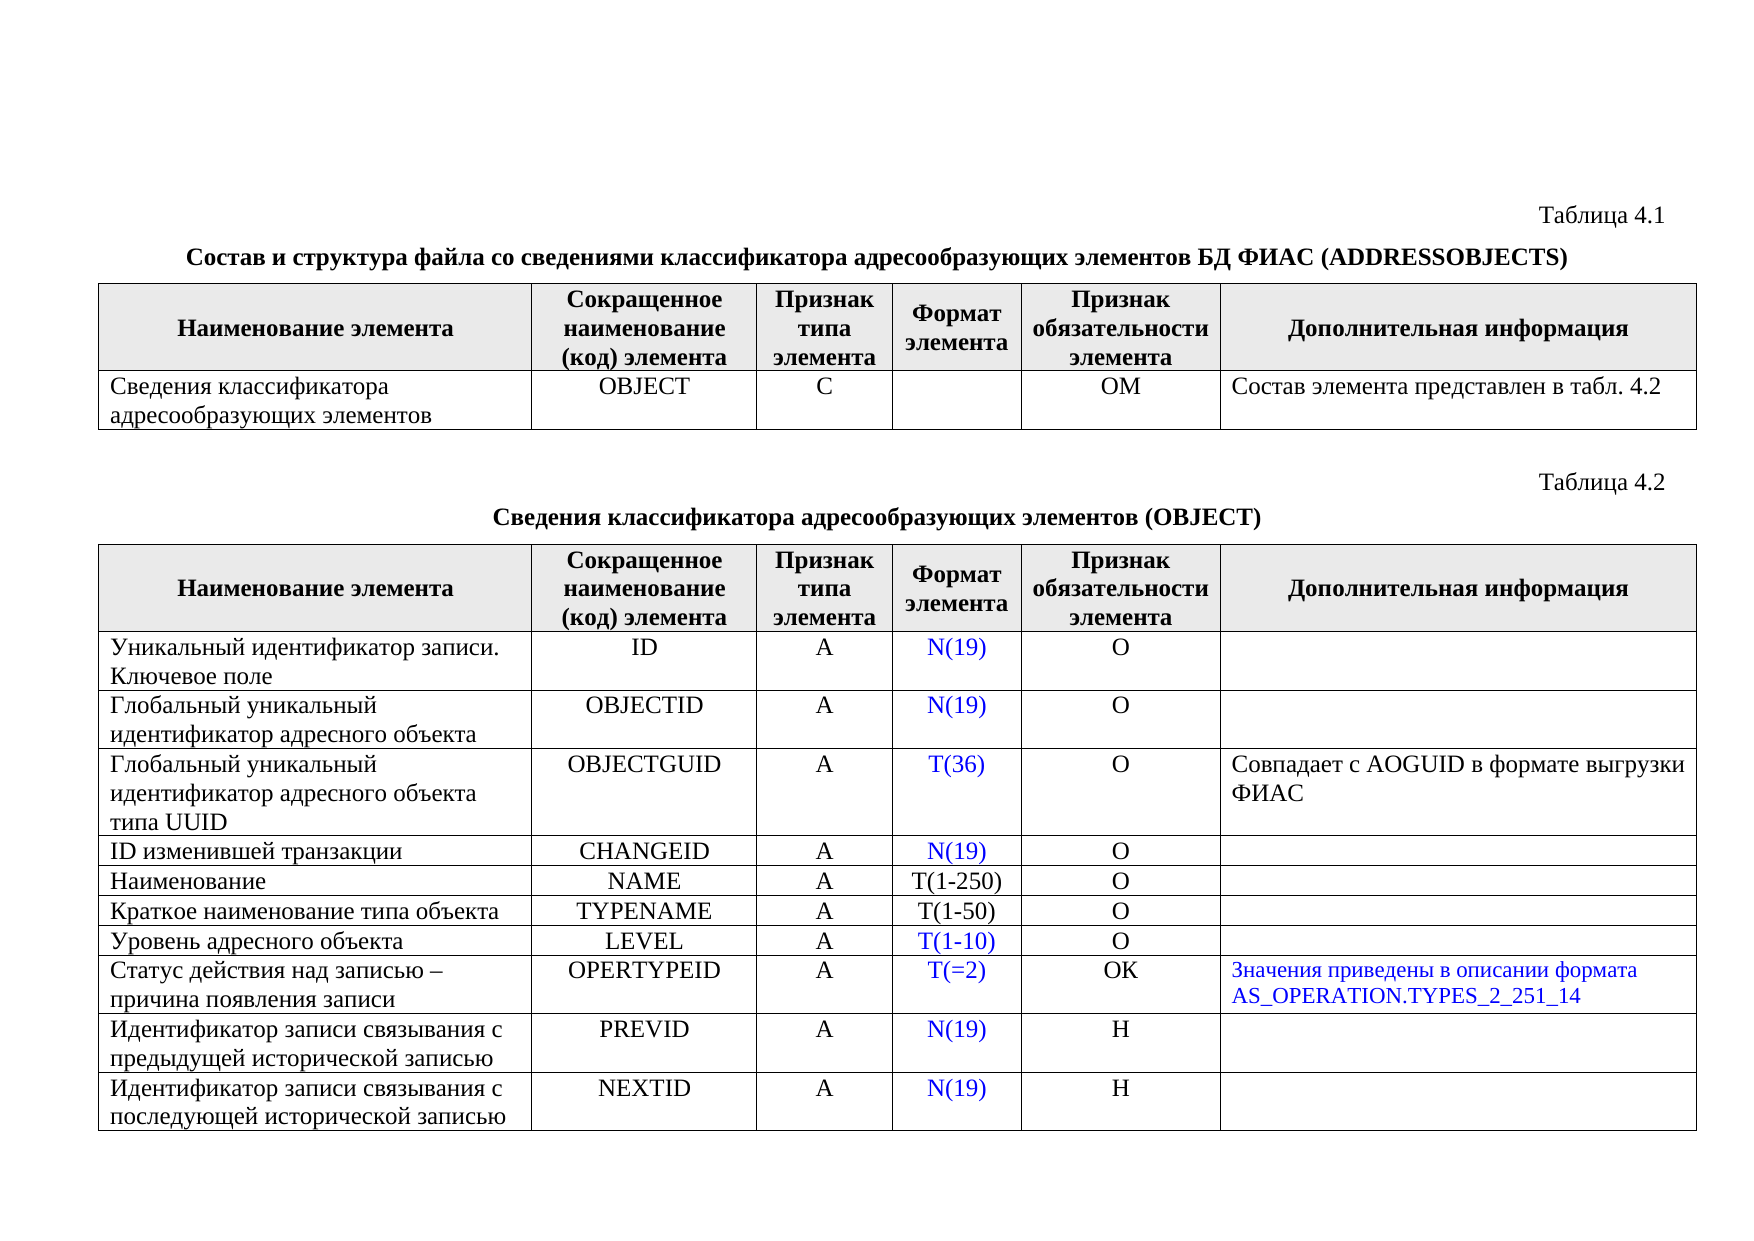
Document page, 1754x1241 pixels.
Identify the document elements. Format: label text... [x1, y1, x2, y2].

table_cell ОМ [1022, 371, 1220, 429]
table_cell [1221, 836, 1696, 865]
table_cell A [757, 866, 892, 895]
table_cell A [757, 632, 892, 689]
table_header Признак обязательности элемента [1022, 545, 1220, 631]
table_cell Наименование [99, 866, 531, 895]
table_cell Значения приведены в описании формата AS_OPERATION.TYPES_2_251_14 [1221, 956, 1696, 1013]
table_cell [893, 371, 1021, 429]
table_cell PREVID [532, 1014, 756, 1072]
table_cell ID [532, 632, 756, 689]
table_header Сокращенное наименование (код) элемента [532, 284, 756, 370]
table_header Формат элемента [893, 284, 1021, 370]
table_cell N(19) [893, 1014, 1021, 1072]
table_cell О [1022, 866, 1220, 895]
table_cell N(19) [893, 836, 1021, 865]
table_cell Глобальный уникальный идентификатор адресного объекта типа UUID [99, 749, 531, 835]
table_cell Состав элемента представлен в табл. 4.2 [1221, 371, 1696, 429]
table_cell О [1022, 926, 1220, 954]
table_cell Сведения классификатора адресообразующих элементов [99, 371, 531, 429]
table_cell [1221, 926, 1696, 954]
table_cell OPERTYPEID [532, 956, 756, 1013]
table_cell OBJECTGUID [532, 749, 756, 835]
table_cell [1221, 632, 1696, 689]
table_header Дополнительная информация [1221, 545, 1696, 631]
table_cell ОК [1022, 956, 1220, 1013]
table_cell O [1022, 749, 1220, 835]
table_header Сокращенное наименование (код) элемента [532, 545, 756, 631]
table_cell T(1-50) [893, 896, 1021, 925]
table_cell TYPENAME [532, 896, 756, 925]
table_cell A [757, 896, 892, 925]
text Сведения классификатора адресообразующих элементов (OBJECT) [88, 502, 1665, 531]
table_cell О [1022, 896, 1220, 925]
table_cell A [757, 749, 892, 835]
table_cell NEXTID [532, 1073, 756, 1130]
table_header Наименование элемента [99, 545, 531, 631]
table_cell О [1022, 691, 1220, 748]
table_header Наименование элемента [99, 284, 531, 370]
table_cell OBJECT [532, 371, 756, 429]
table_cell Уровень адресного объекта [99, 926, 531, 954]
table_cell Н [1022, 1014, 1220, 1072]
table_header Признак типа элемента [757, 545, 892, 631]
table_cell A [757, 1073, 892, 1130]
table_header Признак обязательности элемента [1022, 284, 1220, 370]
table_cell Т(=2) [893, 956, 1021, 1013]
table_header Признак типа элемента [757, 284, 892, 370]
table_cell О [1022, 632, 1220, 689]
table_cell Уникальный идентификатор записи. Ключевое поле [99, 632, 531, 689]
table_cell A [757, 1014, 892, 1072]
table_cell [1221, 866, 1696, 895]
table_cell Н [1022, 1073, 1220, 1130]
table_cell A [757, 691, 892, 748]
text Состав и структура файла со сведениями классификатора адресообразующих элементов БД ФИАС (ADDRESSOBJECTS) [88, 242, 1665, 271]
text Таблица 4.2 [88, 467, 1665, 496]
table_cell N(19) [893, 632, 1021, 689]
table_cell Идентификатор записи связывания с предыдущей исторической записью [99, 1014, 531, 1072]
table_cell Т(1-10) [893, 926, 1021, 954]
table_cell [1221, 1073, 1696, 1130]
table_cell T(1-250) [893, 866, 1021, 895]
table_cell [1221, 1014, 1696, 1072]
table_cell N(19) [893, 691, 1021, 748]
table_cell A [757, 926, 892, 954]
table_header Дополнительная информация [1221, 284, 1696, 370]
text Таблица 4.1 [88, 201, 1665, 229]
table_cell A [757, 836, 892, 865]
table_cell CHANGEID [532, 836, 756, 865]
table_cell Глобальный уникальный идентификатор адресного объекта [99, 691, 531, 748]
table_cell Краткое наименование типа объекта [99, 896, 531, 925]
table_cell ID изменившей транзакции [99, 836, 531, 865]
table_cell [1221, 896, 1696, 925]
table_cell A [757, 956, 892, 1013]
table_cell С [757, 371, 892, 429]
table_cell OBJECTID [532, 691, 756, 748]
table_cell Статус действия над записью – причина появления записи [99, 956, 531, 1013]
table_cell LEVEL [532, 926, 756, 954]
table_header Формат элемента [893, 545, 1021, 631]
table_cell [1221, 691, 1696, 748]
table_cell O [1022, 836, 1220, 865]
table_cell N(19) [893, 1073, 1021, 1130]
table_cell T(36) [893, 749, 1021, 835]
table_cell Идентификатор записи связывания с последующей исторической записью [99, 1073, 531, 1130]
table_cell NAME [532, 866, 756, 895]
table_cell Совпадает с AOGUID в формате выгрузки ФИАС [1221, 749, 1696, 835]
